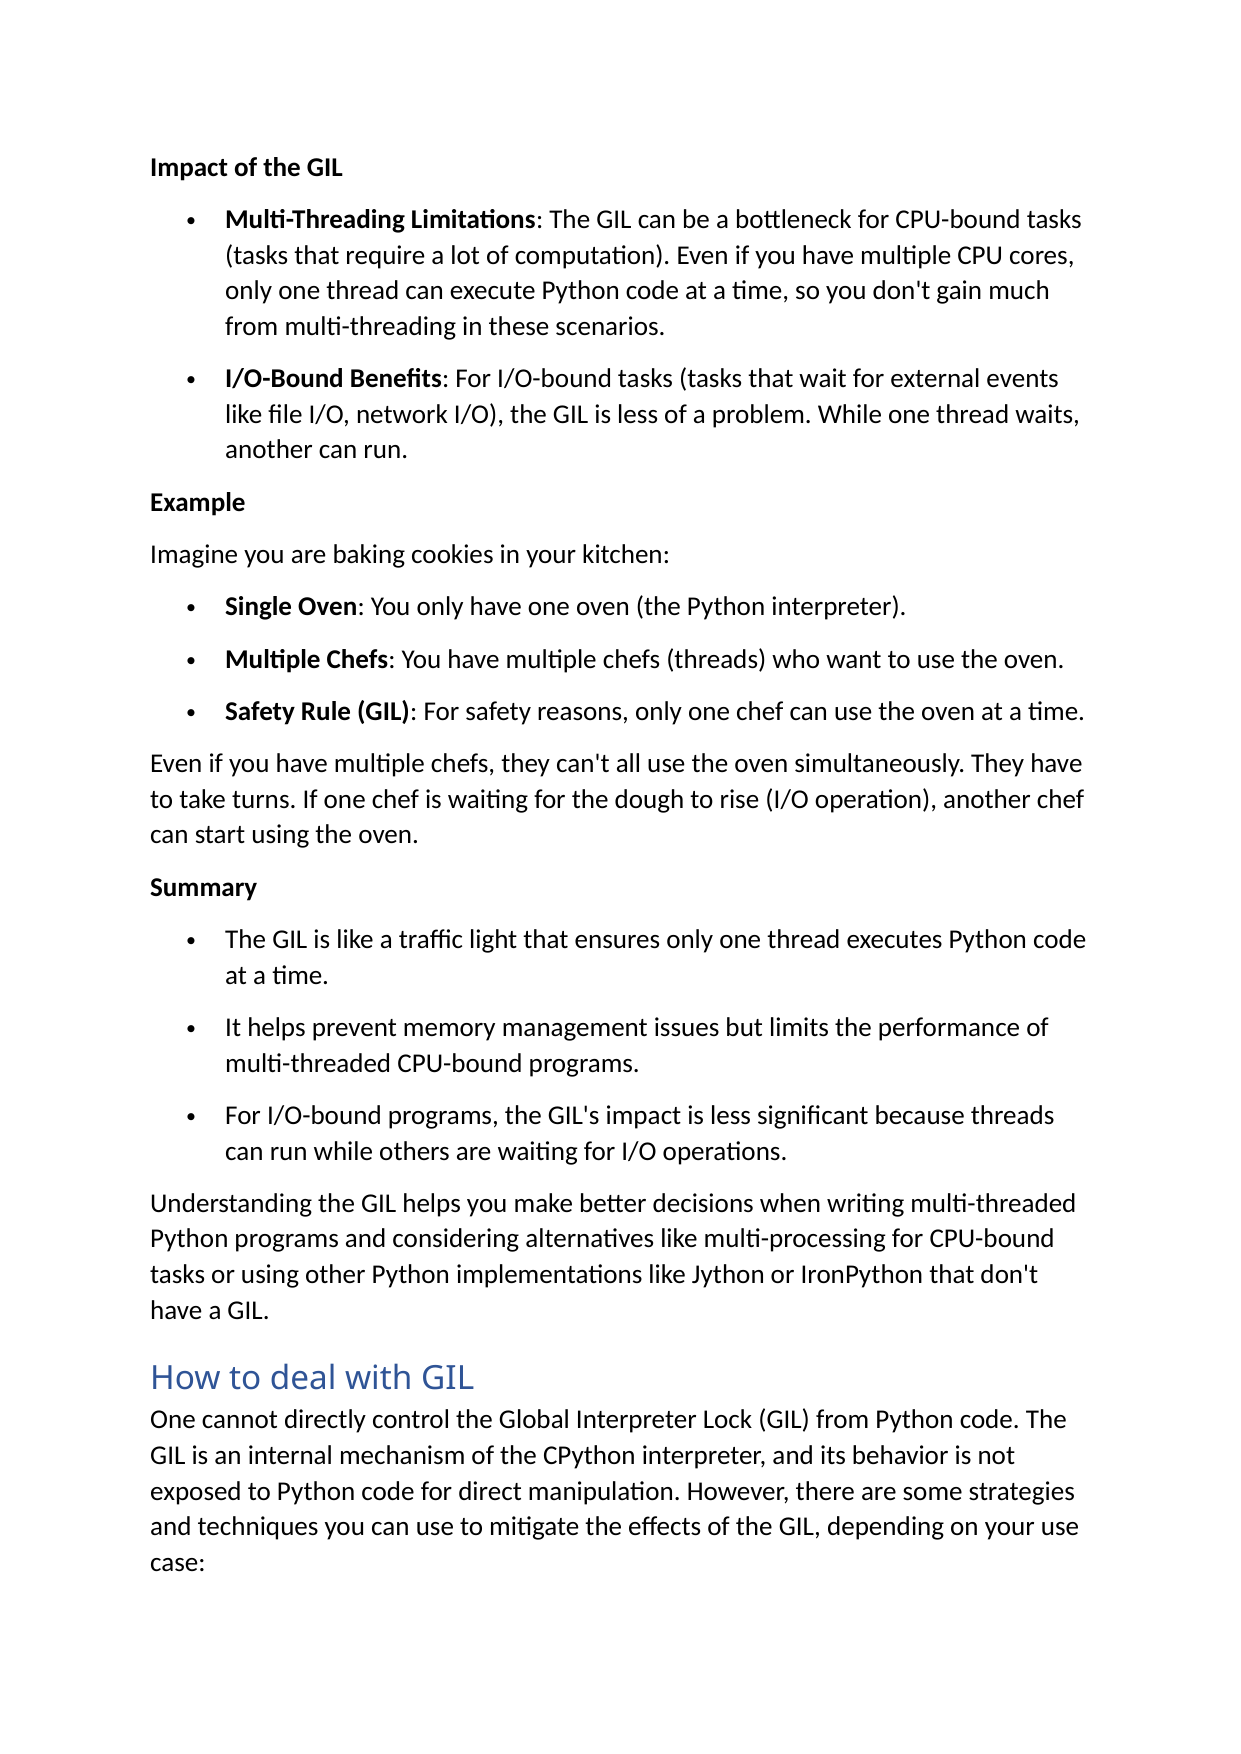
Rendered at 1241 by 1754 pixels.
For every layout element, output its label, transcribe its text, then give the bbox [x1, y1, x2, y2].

text Summary [150, 870, 1090, 903]
list I/O-Bound Benefits: For I/O-bound tasks (tasks that wait for external events like file I/O, network I/O), the GIL is less of a problem. While one thread waits, another can run. [187, 361, 1090, 466]
list The GIL is like a traffic light that ensures only one thread executes Python code at a time. [187, 922, 1090, 991]
text Even if you have multiple chefs, they can't all use the oven simultaneously. They have to take turns. If one chef is waiting for the dough to rise (I/O operation), another chef can start using the oven. [150, 746, 1090, 851]
text Understanding the GIL helps you make better decisions when writing multi-threaded Python programs and considering alternatives like multi-processing for CPU-bound tasks or using other Python implementations like Jython or IronPython that don't have a GIL. [150, 1186, 1090, 1326]
text Example [150, 485, 1090, 518]
list Single Oven: You only have one oven (the Python interpreter). [187, 589, 1090, 623]
list Multiple Chefs: You have multiple chefs (threads) who want to use the oven. [187, 642, 1090, 675]
text One cannot directly control the Global Interpreter Lock (GIL) from Python code. The GIL is an internal mechanism of the CPython interpreter, and its behavior is not exposed to Python code for direct manipulation. However, there are some strategies and techniques you can use to mitigate the effects of the GIL, depending on your use case: [150, 1402, 1090, 1578]
list For I/O-bound programs, the GIL's impact is less significant because threads can run while others are waiting for I/O operations. [187, 1098, 1090, 1167]
list Safety Rule (GIL): For safety reasons, only one chef can use the oven at a time. [187, 694, 1090, 727]
subtitle How to deal with GIL [150, 1353, 1090, 1399]
list It helps prevent memory management issues but limits the performance of multi-threaded CPU-bound programs. [187, 1010, 1090, 1079]
text Impact of the GIL [150, 150, 1090, 183]
list Multi-Threading Limitations: The GIL can be a bottleneck for CPU-bound tasks (tasks that require a lot of computation). Even if you have multiple CPU cores, only one thread can execute Python code at a time, so you don't gain much from multi-threading in these scenarios. [187, 202, 1090, 342]
text Imagine you are baking cookies in your kitchen: [150, 537, 1090, 570]
